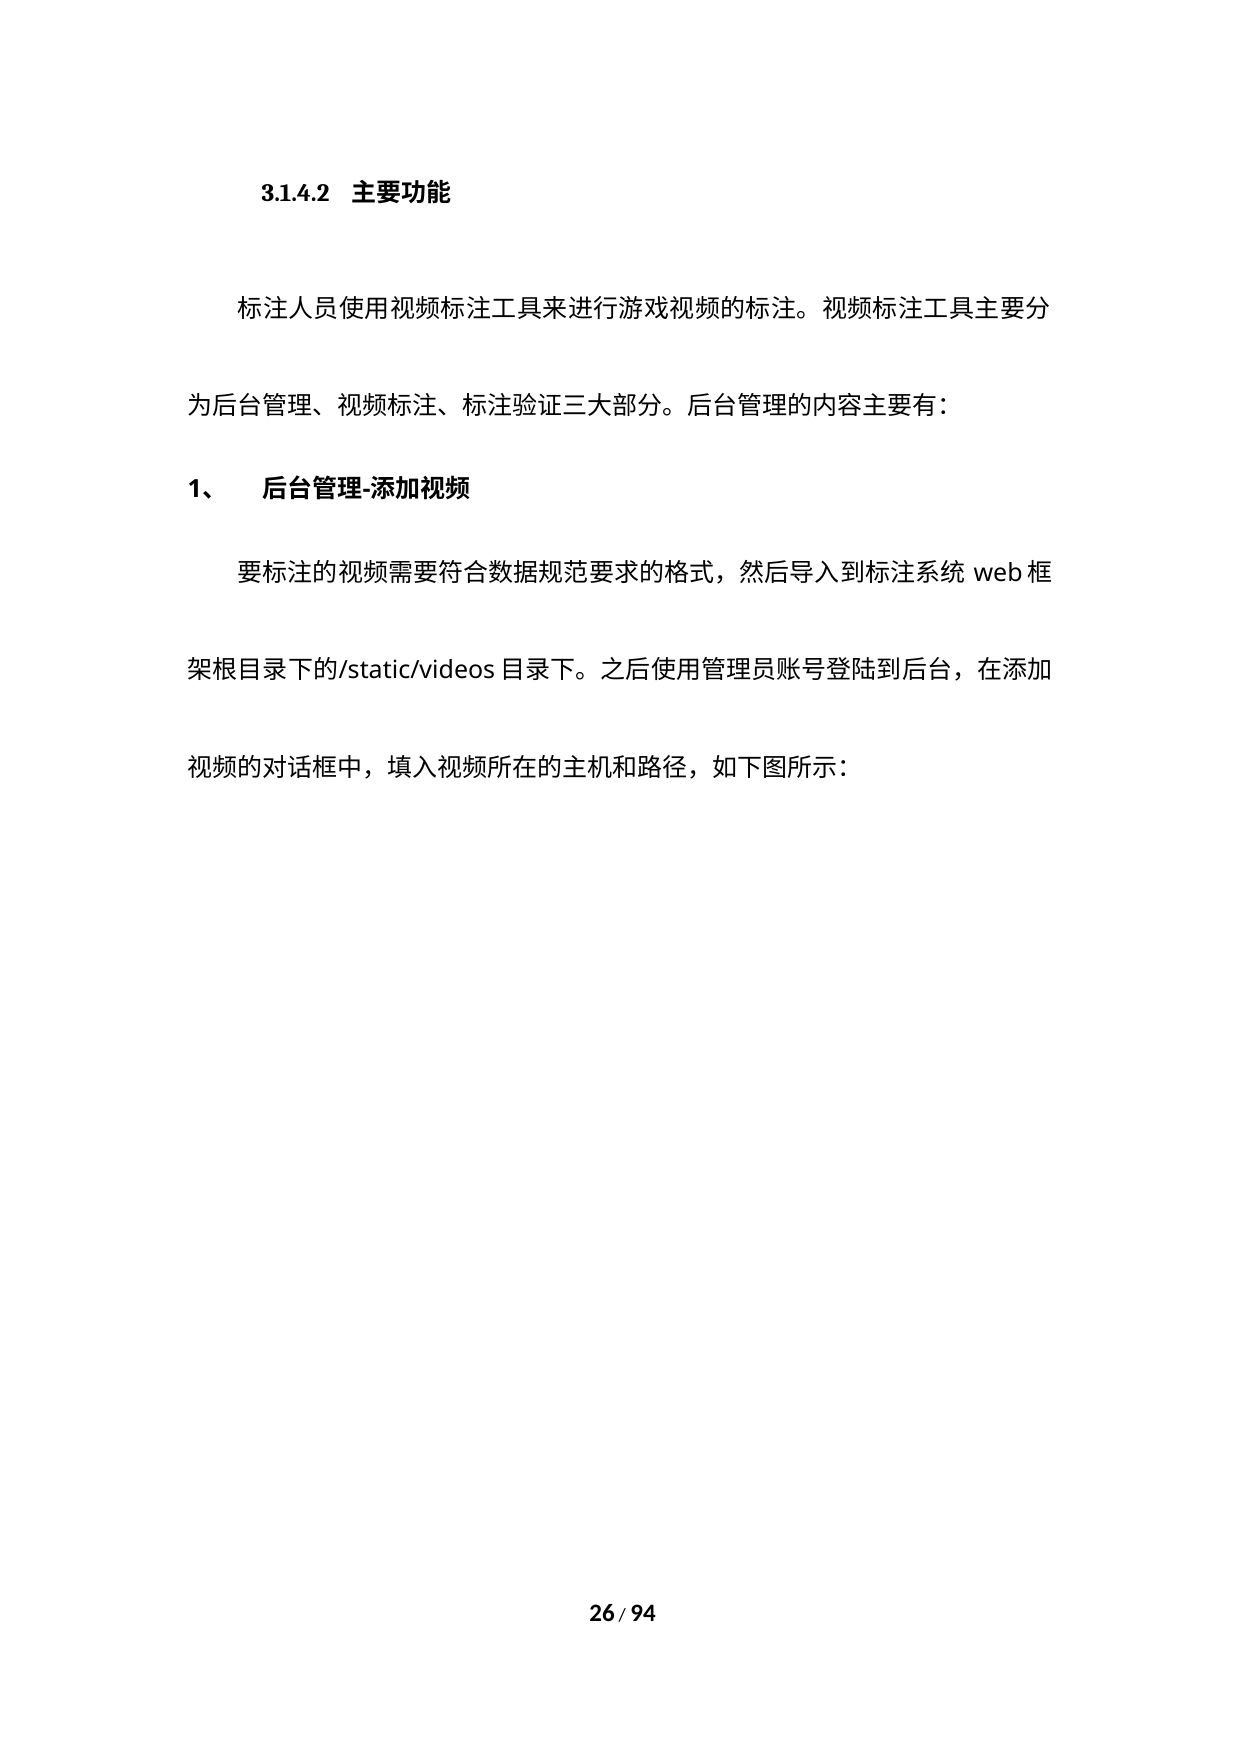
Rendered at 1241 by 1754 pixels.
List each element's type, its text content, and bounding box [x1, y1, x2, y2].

subtitle 主要功能 [261, 158, 1053, 223]
text 标注人员使用视频标注工具来进行游戏视频的标注。视频标注工具主要分为后台管理、视频标注、标注验证三大部分。后台管理的内容主要有： [187, 274, 1053, 436]
text 要标注的视频需要符合数据规范要求的格式，然后导入到标注系统web框架根目录下的/static/videos目录下。之后使用管理员账号登陆到后台，在添加视频的对话框中，填入视频所在的主机和路径，如下图所示： [187, 538, 1053, 798]
list 后台管理-添加视频 [187, 454, 1053, 519]
